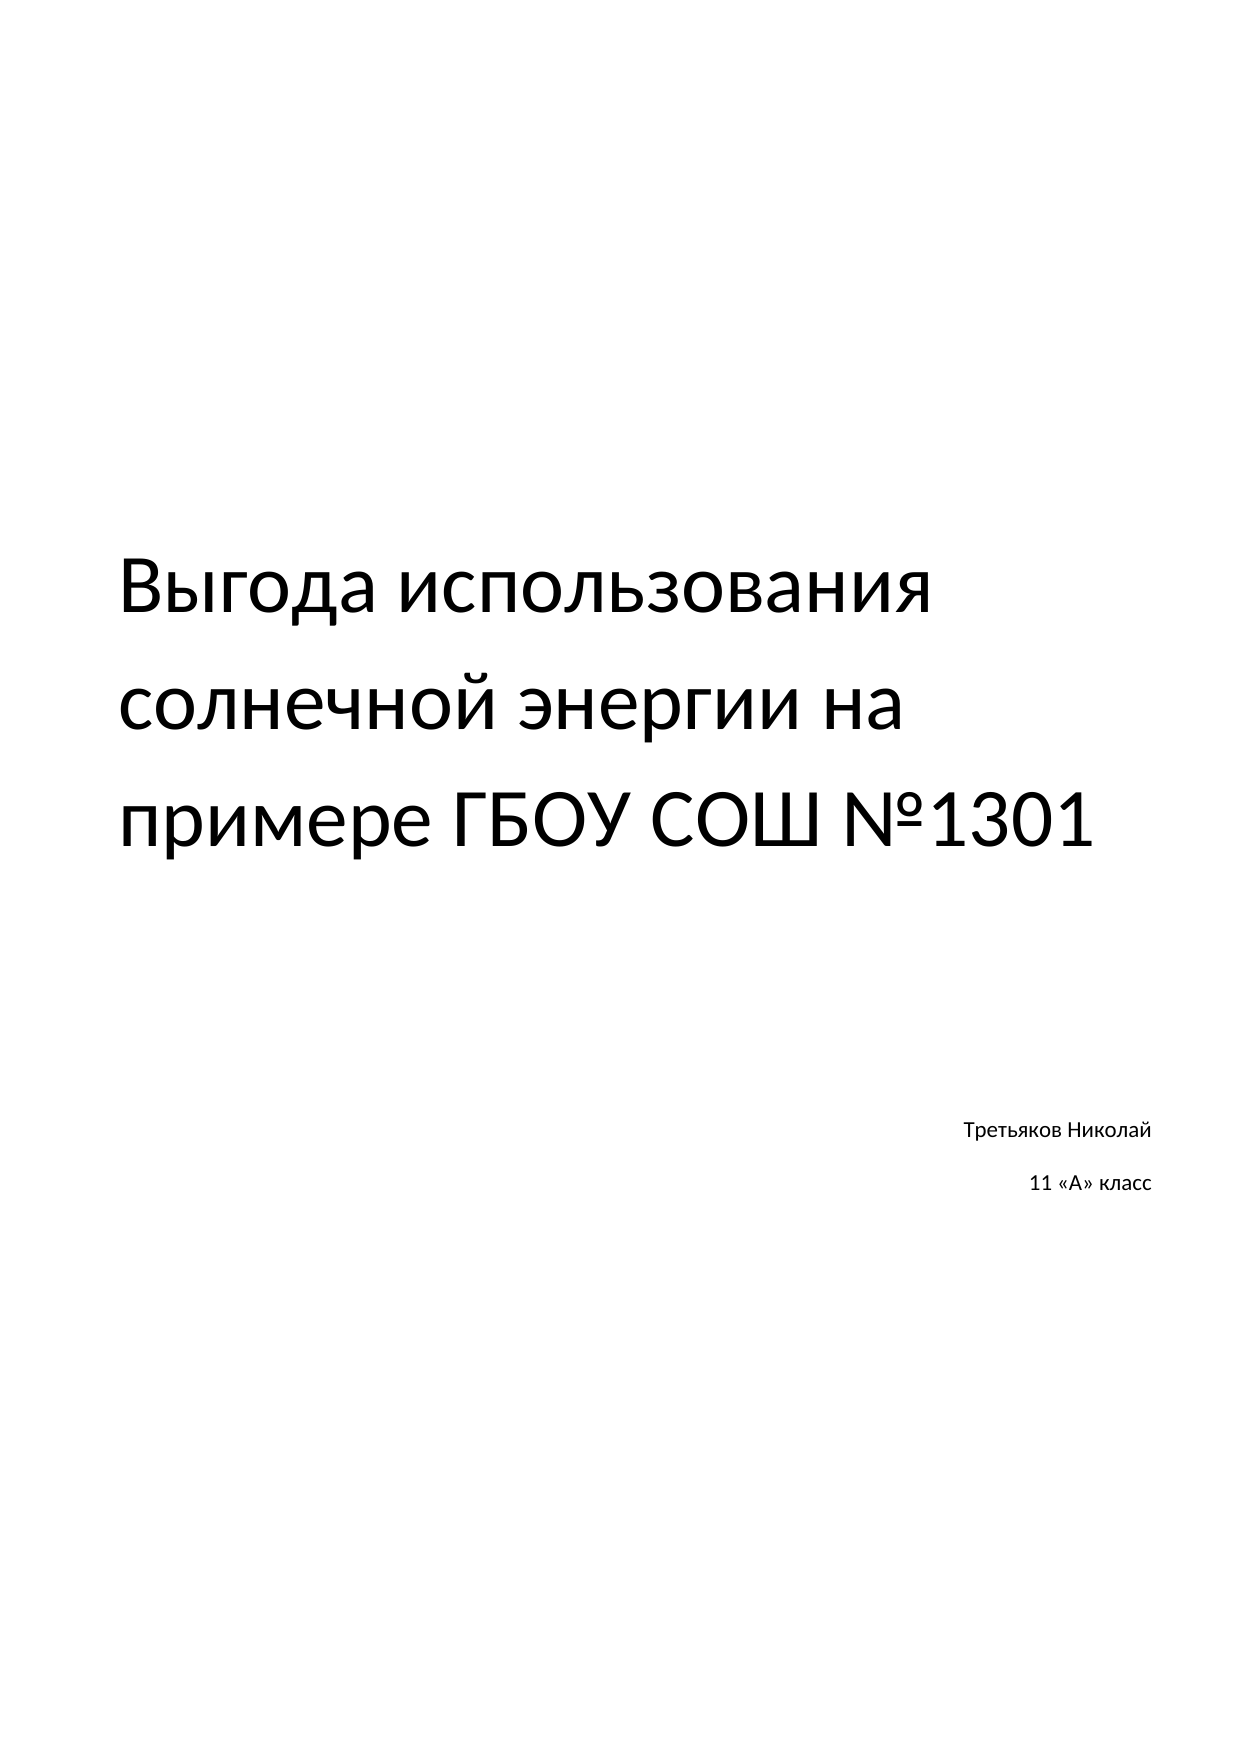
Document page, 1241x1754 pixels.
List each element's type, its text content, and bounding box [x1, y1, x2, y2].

text Выгода использования солнечной энергии на примере ГБОУ СОШ №1301 [118, 532, 1152, 867]
text Третьяков Николай [118, 1115, 1152, 1143]
text 11 «А» класс [118, 1168, 1152, 1196]
